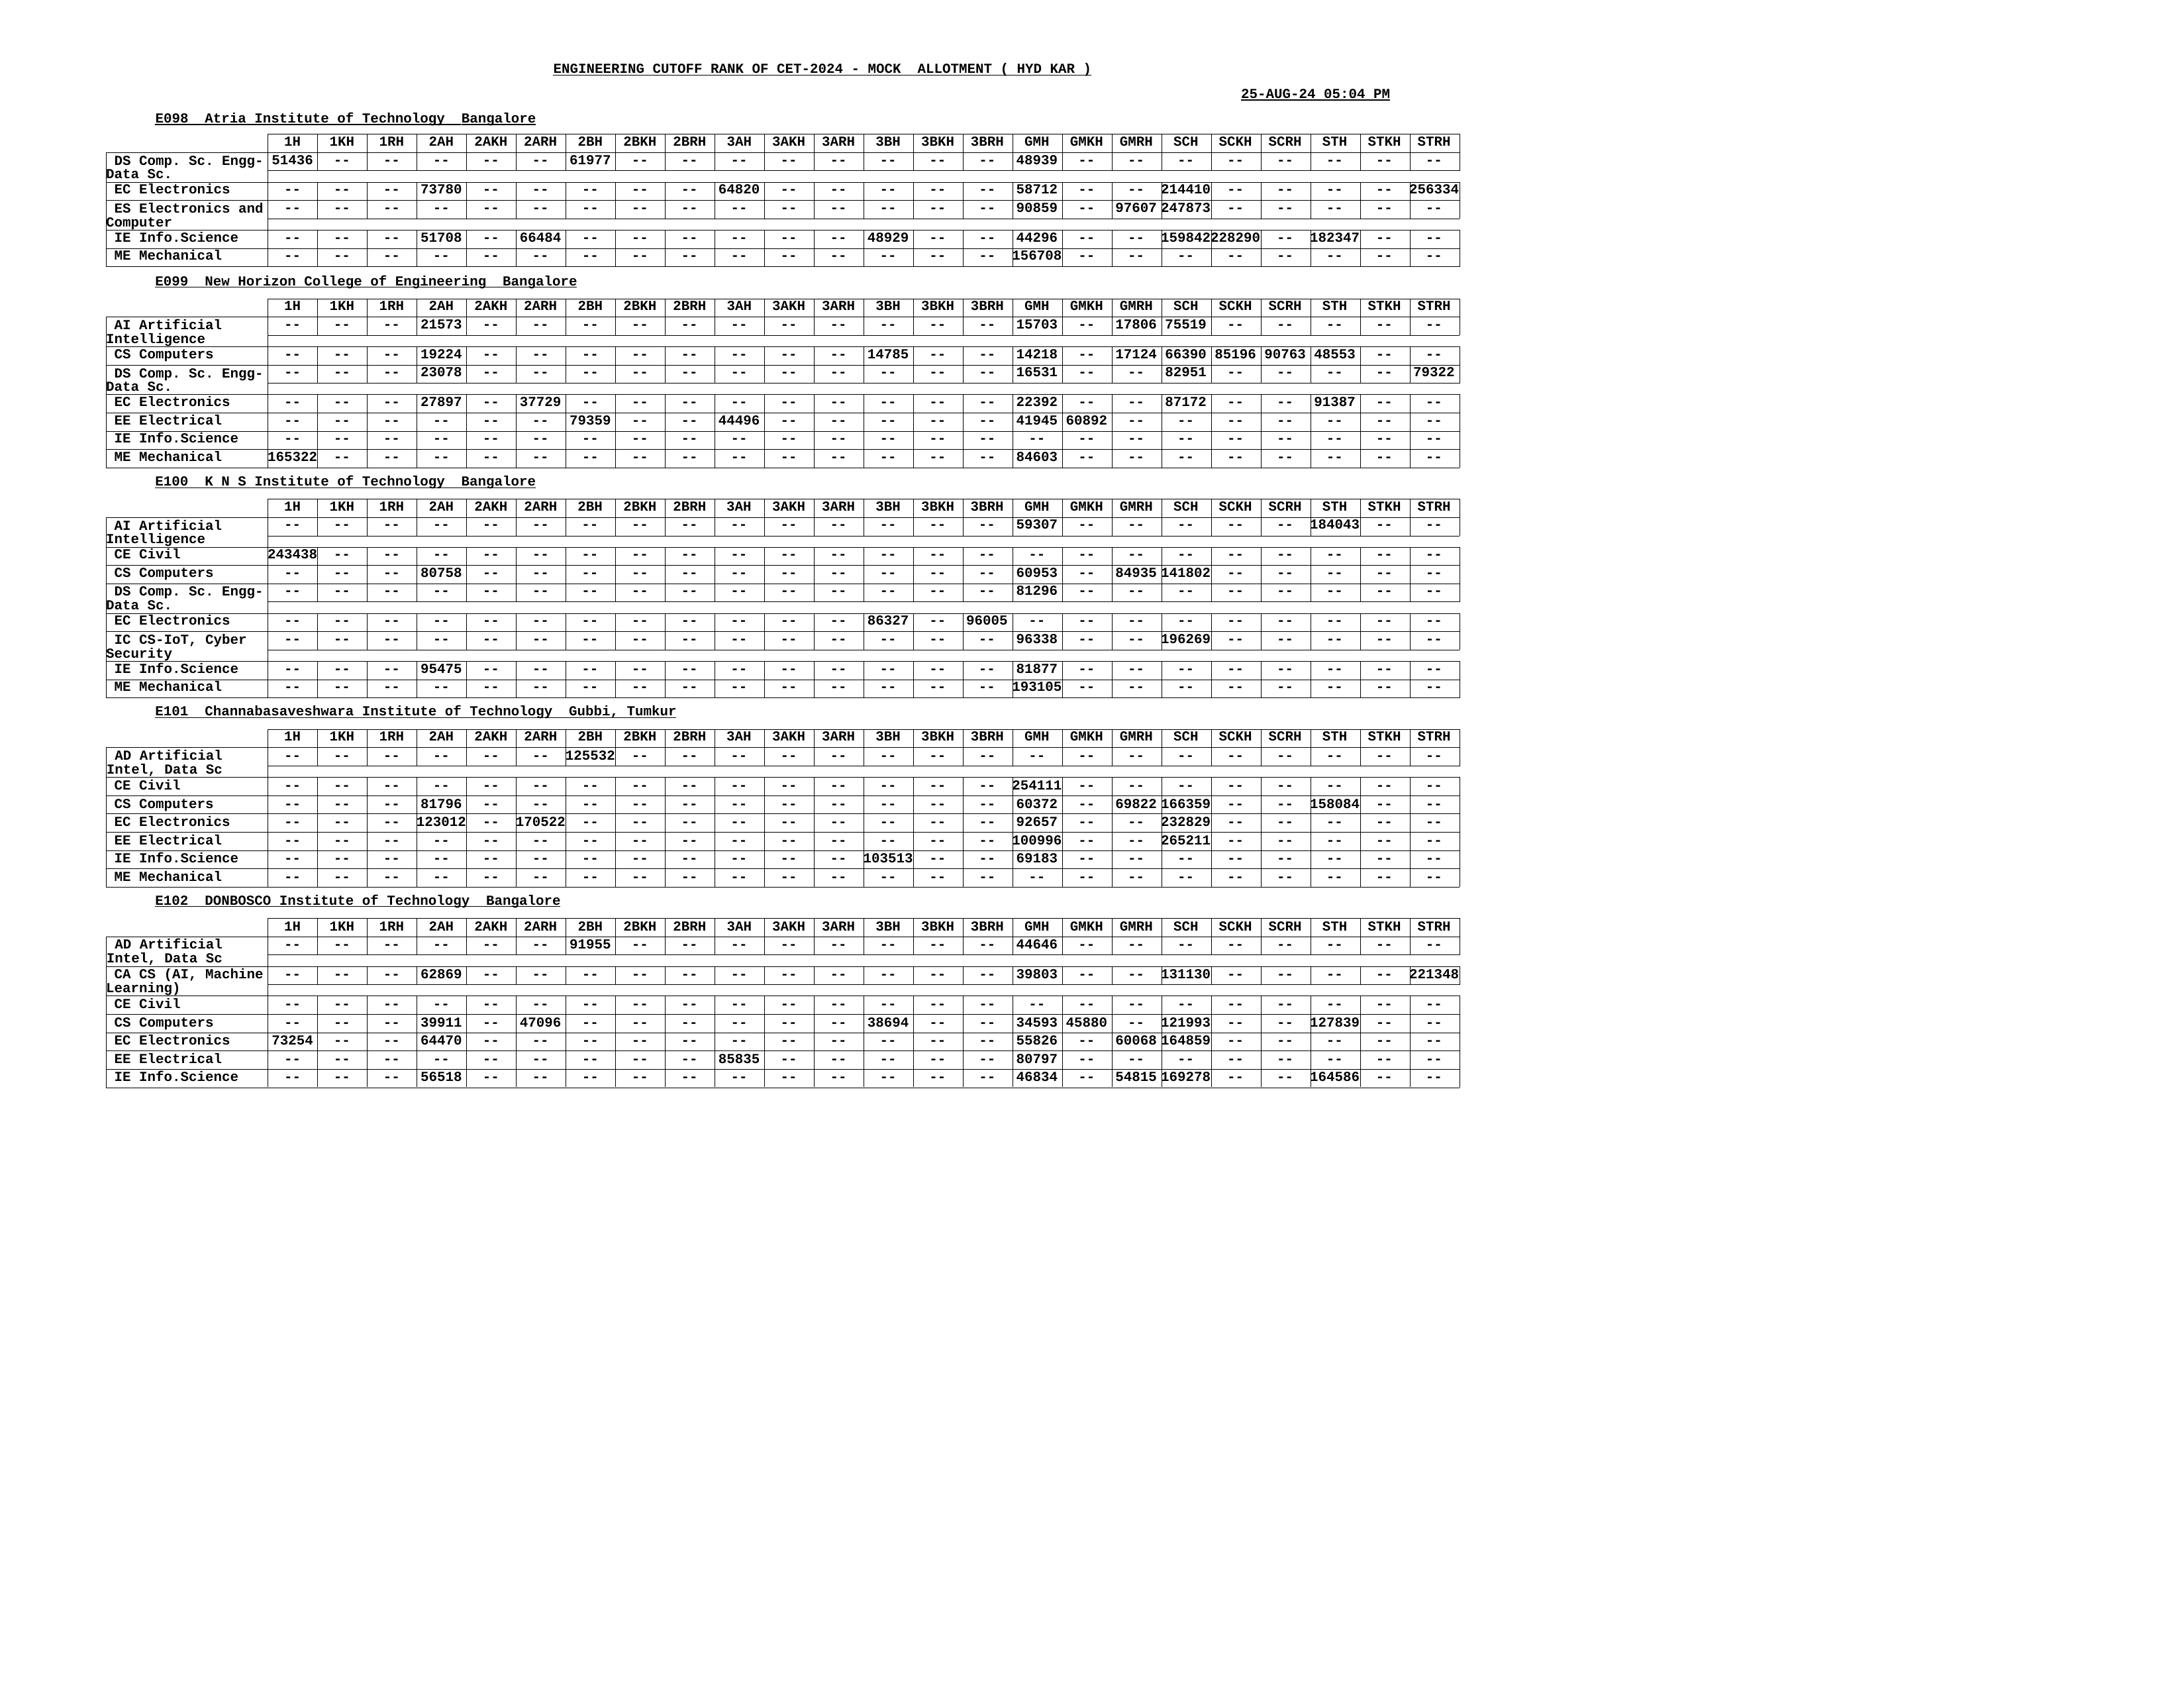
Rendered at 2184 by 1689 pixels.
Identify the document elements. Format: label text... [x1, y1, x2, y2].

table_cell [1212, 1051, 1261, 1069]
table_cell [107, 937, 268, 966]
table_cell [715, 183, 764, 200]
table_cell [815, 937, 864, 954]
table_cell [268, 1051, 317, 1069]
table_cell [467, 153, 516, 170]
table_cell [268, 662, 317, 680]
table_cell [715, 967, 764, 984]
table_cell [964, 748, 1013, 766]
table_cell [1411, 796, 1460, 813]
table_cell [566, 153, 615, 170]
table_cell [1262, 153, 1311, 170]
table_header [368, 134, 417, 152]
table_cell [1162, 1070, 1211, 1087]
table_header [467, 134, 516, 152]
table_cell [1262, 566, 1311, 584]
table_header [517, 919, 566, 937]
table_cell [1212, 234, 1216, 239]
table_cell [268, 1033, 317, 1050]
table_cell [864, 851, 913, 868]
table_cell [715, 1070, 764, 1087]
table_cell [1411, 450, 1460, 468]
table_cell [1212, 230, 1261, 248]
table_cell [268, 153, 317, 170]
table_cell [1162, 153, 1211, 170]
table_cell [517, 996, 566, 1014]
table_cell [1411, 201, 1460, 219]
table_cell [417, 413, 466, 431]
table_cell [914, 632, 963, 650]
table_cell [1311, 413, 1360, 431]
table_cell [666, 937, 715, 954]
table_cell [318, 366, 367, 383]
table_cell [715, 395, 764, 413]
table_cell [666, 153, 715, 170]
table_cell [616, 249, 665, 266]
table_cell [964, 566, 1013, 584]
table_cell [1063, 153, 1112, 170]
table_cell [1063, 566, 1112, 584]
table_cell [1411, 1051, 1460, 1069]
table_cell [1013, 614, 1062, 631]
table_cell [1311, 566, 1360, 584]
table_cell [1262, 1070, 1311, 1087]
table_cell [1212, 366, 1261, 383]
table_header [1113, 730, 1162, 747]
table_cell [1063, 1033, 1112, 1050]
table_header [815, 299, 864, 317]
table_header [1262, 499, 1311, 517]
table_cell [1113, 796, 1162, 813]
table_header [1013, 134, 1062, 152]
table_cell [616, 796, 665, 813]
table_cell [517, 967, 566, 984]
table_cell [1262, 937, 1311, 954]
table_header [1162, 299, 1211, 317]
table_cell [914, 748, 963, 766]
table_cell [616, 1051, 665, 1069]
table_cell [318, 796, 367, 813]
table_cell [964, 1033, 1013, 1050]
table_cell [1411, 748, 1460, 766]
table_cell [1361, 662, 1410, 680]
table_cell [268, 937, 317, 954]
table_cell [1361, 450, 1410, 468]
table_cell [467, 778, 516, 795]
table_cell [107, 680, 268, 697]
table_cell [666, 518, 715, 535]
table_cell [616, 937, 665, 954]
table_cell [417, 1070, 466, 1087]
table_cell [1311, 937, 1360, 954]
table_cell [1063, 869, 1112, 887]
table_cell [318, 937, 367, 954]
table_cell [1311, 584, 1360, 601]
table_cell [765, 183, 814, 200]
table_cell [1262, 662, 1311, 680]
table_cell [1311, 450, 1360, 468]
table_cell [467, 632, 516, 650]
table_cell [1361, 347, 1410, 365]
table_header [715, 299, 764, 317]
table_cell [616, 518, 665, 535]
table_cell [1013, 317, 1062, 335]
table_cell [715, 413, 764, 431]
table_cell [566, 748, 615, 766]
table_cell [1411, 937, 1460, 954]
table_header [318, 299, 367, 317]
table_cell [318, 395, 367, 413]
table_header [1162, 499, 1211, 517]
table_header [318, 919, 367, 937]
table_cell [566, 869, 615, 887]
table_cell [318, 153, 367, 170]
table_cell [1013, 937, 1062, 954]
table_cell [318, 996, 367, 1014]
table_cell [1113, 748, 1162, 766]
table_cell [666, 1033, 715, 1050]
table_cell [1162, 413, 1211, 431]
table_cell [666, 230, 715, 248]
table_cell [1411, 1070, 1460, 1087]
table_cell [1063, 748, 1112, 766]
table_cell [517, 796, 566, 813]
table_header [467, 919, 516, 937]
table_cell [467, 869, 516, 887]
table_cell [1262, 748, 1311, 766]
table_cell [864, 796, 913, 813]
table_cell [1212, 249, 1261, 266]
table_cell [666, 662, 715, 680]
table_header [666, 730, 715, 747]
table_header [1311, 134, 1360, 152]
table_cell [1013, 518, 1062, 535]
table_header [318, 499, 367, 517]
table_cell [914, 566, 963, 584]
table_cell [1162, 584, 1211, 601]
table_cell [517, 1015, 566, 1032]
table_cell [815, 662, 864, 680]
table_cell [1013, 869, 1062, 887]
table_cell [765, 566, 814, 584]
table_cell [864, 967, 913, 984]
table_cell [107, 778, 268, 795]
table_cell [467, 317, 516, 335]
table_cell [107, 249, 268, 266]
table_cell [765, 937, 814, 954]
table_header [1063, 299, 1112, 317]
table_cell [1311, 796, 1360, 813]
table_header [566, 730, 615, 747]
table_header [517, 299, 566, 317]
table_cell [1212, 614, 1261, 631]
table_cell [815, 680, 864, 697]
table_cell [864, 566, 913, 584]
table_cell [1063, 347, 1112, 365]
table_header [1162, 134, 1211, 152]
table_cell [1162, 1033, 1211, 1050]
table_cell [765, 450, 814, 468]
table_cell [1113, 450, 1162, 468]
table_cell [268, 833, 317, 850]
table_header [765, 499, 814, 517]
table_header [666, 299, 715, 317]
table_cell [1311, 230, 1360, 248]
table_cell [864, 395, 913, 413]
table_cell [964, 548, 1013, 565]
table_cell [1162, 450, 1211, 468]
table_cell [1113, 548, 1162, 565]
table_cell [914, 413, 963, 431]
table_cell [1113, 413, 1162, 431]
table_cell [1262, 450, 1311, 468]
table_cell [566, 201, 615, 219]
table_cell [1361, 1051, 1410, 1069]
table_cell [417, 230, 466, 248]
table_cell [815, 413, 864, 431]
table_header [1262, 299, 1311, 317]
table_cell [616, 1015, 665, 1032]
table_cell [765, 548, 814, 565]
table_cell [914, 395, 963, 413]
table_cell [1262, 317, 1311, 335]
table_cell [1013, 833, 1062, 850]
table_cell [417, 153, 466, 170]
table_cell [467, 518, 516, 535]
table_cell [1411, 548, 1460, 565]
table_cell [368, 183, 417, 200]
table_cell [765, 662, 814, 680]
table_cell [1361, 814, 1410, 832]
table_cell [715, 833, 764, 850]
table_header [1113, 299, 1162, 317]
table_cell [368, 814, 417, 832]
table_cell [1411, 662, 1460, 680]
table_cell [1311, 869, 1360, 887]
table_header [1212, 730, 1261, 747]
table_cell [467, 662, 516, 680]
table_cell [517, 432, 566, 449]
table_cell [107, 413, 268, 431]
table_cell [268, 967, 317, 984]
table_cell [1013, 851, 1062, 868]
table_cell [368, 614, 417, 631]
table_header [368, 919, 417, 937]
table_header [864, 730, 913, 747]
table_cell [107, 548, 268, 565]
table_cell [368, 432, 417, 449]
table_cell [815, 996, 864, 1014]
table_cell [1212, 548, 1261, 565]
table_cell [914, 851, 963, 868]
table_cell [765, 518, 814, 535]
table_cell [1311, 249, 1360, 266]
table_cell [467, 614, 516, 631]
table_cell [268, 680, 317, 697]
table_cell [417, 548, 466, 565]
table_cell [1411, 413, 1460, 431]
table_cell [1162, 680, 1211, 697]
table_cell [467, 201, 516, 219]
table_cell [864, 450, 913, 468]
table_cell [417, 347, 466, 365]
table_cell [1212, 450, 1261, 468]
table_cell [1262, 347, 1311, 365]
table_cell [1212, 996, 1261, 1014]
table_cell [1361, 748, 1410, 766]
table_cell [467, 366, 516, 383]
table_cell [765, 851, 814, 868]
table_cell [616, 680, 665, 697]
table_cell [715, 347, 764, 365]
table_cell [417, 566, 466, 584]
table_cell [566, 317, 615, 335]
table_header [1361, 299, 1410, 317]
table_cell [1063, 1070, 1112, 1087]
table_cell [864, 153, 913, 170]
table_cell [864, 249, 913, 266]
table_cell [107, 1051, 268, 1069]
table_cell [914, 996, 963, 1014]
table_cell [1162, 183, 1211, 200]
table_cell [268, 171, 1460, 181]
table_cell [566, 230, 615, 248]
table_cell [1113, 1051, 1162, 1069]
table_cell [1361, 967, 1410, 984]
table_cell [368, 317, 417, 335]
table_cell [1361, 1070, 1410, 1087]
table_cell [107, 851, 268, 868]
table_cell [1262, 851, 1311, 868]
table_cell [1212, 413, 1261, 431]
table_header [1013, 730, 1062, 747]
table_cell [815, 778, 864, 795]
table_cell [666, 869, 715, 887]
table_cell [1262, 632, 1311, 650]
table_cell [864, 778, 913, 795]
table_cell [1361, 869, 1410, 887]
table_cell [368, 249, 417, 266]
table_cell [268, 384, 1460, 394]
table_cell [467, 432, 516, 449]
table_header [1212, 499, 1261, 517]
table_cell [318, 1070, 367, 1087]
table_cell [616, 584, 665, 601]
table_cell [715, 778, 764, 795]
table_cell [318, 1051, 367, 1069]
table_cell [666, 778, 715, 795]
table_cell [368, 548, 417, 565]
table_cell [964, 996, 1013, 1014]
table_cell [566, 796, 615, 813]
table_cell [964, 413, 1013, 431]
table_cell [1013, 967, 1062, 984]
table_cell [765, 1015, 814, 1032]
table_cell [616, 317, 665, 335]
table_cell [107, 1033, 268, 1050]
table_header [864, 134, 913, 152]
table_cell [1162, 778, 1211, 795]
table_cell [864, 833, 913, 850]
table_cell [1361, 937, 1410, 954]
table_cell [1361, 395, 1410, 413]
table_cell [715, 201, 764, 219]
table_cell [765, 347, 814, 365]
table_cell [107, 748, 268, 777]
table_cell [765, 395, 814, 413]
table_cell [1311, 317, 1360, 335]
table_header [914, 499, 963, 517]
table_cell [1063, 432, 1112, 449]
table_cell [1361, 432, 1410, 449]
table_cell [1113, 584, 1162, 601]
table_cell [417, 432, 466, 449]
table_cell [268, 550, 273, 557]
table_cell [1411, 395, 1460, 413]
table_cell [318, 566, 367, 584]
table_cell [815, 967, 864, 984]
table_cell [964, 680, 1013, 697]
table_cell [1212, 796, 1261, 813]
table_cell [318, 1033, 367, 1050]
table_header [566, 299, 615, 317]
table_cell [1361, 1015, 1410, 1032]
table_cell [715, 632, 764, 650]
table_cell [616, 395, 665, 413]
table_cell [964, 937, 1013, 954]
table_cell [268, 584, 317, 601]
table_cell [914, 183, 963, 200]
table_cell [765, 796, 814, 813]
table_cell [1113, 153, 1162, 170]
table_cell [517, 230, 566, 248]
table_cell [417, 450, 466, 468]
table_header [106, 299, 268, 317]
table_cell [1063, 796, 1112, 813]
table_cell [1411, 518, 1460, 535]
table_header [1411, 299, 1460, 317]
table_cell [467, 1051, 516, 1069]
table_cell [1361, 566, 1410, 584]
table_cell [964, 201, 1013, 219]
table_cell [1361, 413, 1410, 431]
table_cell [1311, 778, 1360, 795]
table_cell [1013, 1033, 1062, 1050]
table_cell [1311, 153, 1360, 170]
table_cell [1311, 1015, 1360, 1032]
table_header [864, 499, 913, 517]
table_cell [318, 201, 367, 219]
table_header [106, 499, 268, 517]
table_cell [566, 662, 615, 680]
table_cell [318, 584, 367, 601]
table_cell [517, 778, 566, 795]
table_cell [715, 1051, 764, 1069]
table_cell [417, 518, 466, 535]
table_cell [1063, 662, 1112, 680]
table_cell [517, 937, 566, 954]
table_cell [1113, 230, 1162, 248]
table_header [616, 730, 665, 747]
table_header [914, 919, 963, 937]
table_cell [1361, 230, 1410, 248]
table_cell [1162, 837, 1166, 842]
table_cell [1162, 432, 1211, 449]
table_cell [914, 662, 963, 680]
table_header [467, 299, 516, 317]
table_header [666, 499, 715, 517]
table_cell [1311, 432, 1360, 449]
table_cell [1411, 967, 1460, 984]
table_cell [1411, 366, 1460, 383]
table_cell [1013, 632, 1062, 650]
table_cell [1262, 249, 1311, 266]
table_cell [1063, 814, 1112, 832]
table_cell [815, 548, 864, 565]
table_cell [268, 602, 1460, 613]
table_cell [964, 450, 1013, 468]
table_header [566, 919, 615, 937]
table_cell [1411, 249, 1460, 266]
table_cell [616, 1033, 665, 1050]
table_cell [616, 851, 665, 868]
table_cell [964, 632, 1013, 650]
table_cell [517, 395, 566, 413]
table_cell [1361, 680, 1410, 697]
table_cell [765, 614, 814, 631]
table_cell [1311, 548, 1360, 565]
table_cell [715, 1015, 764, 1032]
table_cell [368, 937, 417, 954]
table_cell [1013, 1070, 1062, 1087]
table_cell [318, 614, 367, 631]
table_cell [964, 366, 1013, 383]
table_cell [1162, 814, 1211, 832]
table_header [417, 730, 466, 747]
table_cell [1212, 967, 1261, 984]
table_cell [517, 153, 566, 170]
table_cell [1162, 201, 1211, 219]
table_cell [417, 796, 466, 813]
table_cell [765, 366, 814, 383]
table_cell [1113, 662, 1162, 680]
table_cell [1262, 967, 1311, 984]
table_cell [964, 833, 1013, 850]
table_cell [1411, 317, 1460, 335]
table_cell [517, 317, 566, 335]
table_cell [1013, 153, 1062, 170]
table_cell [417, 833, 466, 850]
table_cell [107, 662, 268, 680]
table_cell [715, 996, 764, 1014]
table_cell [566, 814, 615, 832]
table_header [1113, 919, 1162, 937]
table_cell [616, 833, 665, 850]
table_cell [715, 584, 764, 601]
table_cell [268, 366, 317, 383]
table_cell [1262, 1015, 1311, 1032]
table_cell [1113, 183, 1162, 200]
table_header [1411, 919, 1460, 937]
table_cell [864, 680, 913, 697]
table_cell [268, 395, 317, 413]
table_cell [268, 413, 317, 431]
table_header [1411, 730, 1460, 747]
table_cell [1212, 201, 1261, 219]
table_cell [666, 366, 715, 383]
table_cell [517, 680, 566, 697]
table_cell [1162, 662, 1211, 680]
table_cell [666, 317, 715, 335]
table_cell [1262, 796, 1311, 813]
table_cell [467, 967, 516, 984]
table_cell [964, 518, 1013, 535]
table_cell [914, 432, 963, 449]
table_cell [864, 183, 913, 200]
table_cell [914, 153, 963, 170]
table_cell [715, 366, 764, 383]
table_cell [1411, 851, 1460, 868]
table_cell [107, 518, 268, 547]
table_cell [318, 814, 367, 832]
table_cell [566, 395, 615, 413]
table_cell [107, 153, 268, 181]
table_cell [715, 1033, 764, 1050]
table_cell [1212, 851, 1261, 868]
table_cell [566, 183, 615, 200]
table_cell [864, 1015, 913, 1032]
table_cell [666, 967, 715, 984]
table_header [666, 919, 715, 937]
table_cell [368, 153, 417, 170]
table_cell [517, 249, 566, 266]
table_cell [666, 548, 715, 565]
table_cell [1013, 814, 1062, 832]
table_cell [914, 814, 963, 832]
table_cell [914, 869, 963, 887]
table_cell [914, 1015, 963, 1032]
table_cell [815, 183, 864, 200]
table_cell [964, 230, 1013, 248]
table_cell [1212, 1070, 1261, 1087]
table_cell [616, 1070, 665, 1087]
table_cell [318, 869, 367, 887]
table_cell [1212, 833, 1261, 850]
text E101 Channabasaveshwara Institute of Technology Gubbi, Tumkur [155, 704, 1863, 720]
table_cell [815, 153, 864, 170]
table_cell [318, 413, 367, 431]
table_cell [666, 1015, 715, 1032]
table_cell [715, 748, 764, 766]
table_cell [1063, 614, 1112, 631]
text E102 DONBOSCO Institute of Technology Bangalore [155, 894, 1863, 909]
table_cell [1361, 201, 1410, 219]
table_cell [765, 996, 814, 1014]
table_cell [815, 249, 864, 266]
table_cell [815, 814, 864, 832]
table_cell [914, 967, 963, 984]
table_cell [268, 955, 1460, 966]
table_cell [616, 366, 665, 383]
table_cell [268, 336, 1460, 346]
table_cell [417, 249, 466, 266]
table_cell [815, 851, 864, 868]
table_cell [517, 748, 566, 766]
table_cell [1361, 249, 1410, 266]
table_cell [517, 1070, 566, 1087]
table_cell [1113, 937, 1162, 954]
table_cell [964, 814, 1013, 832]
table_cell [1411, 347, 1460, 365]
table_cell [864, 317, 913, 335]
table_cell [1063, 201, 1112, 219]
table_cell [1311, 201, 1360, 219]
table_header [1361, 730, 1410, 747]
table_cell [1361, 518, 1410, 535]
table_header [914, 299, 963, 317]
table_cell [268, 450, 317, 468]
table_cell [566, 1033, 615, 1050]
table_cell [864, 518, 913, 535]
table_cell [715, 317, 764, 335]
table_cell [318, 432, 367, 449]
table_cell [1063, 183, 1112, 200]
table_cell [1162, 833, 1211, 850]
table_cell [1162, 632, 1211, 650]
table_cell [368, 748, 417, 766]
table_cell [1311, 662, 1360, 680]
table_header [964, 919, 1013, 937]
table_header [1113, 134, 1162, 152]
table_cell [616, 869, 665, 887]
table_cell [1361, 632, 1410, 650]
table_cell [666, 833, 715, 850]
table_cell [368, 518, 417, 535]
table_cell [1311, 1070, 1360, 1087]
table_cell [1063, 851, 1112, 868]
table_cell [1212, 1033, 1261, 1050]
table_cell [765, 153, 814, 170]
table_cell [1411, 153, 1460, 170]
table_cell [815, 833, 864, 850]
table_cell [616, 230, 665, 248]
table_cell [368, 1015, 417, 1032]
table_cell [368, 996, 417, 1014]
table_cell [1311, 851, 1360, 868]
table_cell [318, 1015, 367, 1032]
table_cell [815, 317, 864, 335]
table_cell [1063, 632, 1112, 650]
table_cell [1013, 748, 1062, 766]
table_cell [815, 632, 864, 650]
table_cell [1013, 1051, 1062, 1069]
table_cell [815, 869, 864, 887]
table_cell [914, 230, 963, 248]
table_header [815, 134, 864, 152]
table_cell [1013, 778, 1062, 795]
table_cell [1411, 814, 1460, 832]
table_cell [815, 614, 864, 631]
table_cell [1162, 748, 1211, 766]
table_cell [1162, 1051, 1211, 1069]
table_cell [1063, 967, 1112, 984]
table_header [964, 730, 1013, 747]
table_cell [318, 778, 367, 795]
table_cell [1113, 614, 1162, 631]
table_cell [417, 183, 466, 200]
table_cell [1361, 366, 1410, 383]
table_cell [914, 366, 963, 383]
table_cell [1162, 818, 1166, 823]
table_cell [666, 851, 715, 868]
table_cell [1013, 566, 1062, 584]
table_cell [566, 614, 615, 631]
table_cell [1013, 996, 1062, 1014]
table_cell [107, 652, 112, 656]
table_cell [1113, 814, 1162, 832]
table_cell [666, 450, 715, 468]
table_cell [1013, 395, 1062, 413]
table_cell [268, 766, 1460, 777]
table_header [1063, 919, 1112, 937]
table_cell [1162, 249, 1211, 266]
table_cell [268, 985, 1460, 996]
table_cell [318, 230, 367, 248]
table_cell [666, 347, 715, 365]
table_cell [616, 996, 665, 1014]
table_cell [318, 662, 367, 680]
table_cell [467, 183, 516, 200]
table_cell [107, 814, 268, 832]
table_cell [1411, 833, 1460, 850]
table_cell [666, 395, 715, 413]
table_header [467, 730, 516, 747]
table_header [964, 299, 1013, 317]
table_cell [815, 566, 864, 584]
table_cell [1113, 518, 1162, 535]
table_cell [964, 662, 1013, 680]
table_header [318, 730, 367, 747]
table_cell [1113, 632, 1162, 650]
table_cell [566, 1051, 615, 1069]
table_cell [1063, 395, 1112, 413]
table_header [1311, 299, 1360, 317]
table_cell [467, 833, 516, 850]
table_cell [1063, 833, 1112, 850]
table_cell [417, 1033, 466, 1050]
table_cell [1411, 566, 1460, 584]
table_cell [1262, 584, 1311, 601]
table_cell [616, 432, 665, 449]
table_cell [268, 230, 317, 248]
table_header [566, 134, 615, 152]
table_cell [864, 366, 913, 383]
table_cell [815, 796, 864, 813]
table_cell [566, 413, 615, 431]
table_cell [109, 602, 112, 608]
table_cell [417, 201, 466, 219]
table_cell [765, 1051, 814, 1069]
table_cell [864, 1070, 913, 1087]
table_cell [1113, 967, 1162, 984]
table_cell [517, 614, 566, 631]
text E099 New Horizon College of Engineering Bangalore [155, 274, 1863, 289]
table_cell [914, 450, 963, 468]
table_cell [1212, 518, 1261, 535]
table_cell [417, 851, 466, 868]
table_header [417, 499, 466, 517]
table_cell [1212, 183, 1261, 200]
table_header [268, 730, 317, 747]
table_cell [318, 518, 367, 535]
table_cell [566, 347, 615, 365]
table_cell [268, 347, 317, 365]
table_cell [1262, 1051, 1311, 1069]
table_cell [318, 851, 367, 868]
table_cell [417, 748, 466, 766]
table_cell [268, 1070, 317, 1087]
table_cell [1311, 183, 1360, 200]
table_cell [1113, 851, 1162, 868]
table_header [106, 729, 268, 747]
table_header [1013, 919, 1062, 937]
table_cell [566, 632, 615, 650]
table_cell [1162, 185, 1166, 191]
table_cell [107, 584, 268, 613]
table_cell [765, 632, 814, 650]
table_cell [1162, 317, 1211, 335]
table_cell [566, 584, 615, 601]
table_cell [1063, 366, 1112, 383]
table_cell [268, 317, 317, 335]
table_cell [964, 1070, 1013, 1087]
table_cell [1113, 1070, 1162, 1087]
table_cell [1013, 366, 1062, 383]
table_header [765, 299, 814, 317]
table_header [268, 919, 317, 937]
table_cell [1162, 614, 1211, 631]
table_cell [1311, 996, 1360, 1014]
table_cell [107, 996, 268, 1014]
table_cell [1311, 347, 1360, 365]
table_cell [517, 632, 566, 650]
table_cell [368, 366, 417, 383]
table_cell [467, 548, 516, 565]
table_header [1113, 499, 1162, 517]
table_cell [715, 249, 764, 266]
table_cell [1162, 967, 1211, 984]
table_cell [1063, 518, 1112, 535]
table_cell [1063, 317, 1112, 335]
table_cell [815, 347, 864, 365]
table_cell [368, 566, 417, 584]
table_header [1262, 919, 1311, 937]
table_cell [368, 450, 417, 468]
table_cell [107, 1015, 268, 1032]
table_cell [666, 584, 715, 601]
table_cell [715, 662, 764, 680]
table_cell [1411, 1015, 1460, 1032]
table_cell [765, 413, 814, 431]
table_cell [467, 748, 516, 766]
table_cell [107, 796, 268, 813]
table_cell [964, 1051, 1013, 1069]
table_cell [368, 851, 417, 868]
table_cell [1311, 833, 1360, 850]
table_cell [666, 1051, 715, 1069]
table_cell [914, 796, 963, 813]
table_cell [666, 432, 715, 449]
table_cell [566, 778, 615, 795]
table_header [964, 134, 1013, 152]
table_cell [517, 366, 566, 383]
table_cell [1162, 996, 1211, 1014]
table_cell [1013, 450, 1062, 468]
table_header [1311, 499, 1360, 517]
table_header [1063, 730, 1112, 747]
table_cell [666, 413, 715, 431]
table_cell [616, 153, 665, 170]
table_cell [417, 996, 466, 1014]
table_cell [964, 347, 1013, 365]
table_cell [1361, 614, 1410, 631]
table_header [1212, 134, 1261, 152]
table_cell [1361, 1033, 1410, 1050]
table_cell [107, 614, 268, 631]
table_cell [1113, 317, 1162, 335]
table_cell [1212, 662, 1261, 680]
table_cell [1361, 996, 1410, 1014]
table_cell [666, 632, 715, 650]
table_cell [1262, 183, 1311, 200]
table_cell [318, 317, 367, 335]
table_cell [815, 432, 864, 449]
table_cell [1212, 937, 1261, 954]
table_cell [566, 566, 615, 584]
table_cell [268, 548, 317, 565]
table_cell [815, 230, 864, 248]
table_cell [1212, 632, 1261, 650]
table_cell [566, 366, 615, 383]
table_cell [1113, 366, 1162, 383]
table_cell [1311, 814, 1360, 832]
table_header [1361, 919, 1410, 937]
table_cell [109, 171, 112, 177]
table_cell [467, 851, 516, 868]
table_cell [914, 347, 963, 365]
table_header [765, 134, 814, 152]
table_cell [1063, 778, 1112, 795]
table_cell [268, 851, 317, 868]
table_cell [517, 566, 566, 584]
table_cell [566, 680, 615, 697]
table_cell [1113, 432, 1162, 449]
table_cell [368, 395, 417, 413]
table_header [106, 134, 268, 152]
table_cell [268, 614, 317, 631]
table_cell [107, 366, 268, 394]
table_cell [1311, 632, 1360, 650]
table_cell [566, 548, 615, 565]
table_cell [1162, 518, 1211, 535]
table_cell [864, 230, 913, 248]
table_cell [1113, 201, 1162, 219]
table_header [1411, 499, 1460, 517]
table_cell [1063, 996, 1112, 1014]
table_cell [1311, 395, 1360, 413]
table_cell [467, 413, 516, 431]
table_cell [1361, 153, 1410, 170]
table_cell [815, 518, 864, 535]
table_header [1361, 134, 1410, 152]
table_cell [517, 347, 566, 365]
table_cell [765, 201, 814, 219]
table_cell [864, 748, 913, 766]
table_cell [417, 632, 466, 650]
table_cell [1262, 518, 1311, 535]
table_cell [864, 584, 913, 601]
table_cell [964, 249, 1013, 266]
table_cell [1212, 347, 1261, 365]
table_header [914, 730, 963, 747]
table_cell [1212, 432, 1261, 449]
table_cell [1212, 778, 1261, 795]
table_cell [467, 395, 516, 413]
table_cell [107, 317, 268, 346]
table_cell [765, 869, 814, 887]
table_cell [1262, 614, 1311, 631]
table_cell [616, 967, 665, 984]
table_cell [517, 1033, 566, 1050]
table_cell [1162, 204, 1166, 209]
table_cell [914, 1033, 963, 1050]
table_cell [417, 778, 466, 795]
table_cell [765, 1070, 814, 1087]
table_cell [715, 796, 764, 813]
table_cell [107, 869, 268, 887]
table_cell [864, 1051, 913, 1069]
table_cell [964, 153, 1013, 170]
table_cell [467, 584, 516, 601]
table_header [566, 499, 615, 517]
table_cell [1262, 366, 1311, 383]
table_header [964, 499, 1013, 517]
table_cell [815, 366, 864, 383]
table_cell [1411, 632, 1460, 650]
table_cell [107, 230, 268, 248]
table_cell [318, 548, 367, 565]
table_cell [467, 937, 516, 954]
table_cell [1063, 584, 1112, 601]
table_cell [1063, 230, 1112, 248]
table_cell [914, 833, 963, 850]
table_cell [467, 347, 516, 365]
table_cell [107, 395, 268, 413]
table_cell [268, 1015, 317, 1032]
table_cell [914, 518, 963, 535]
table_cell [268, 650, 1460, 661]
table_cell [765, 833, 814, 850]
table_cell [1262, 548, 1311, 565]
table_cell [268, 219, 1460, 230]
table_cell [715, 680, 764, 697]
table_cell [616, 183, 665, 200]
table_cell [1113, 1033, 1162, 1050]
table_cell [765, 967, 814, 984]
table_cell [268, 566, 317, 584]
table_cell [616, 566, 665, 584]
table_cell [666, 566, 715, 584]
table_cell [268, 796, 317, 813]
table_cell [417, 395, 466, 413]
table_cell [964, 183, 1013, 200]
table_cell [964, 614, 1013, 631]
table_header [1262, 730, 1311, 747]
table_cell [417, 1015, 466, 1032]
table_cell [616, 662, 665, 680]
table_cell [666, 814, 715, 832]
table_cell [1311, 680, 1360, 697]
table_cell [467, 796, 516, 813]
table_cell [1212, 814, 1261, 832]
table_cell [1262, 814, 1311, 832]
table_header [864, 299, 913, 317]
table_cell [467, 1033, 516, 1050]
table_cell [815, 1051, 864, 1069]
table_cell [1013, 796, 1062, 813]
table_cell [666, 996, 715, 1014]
text E100 K N S Institute of Technology Bangalore [155, 474, 1863, 490]
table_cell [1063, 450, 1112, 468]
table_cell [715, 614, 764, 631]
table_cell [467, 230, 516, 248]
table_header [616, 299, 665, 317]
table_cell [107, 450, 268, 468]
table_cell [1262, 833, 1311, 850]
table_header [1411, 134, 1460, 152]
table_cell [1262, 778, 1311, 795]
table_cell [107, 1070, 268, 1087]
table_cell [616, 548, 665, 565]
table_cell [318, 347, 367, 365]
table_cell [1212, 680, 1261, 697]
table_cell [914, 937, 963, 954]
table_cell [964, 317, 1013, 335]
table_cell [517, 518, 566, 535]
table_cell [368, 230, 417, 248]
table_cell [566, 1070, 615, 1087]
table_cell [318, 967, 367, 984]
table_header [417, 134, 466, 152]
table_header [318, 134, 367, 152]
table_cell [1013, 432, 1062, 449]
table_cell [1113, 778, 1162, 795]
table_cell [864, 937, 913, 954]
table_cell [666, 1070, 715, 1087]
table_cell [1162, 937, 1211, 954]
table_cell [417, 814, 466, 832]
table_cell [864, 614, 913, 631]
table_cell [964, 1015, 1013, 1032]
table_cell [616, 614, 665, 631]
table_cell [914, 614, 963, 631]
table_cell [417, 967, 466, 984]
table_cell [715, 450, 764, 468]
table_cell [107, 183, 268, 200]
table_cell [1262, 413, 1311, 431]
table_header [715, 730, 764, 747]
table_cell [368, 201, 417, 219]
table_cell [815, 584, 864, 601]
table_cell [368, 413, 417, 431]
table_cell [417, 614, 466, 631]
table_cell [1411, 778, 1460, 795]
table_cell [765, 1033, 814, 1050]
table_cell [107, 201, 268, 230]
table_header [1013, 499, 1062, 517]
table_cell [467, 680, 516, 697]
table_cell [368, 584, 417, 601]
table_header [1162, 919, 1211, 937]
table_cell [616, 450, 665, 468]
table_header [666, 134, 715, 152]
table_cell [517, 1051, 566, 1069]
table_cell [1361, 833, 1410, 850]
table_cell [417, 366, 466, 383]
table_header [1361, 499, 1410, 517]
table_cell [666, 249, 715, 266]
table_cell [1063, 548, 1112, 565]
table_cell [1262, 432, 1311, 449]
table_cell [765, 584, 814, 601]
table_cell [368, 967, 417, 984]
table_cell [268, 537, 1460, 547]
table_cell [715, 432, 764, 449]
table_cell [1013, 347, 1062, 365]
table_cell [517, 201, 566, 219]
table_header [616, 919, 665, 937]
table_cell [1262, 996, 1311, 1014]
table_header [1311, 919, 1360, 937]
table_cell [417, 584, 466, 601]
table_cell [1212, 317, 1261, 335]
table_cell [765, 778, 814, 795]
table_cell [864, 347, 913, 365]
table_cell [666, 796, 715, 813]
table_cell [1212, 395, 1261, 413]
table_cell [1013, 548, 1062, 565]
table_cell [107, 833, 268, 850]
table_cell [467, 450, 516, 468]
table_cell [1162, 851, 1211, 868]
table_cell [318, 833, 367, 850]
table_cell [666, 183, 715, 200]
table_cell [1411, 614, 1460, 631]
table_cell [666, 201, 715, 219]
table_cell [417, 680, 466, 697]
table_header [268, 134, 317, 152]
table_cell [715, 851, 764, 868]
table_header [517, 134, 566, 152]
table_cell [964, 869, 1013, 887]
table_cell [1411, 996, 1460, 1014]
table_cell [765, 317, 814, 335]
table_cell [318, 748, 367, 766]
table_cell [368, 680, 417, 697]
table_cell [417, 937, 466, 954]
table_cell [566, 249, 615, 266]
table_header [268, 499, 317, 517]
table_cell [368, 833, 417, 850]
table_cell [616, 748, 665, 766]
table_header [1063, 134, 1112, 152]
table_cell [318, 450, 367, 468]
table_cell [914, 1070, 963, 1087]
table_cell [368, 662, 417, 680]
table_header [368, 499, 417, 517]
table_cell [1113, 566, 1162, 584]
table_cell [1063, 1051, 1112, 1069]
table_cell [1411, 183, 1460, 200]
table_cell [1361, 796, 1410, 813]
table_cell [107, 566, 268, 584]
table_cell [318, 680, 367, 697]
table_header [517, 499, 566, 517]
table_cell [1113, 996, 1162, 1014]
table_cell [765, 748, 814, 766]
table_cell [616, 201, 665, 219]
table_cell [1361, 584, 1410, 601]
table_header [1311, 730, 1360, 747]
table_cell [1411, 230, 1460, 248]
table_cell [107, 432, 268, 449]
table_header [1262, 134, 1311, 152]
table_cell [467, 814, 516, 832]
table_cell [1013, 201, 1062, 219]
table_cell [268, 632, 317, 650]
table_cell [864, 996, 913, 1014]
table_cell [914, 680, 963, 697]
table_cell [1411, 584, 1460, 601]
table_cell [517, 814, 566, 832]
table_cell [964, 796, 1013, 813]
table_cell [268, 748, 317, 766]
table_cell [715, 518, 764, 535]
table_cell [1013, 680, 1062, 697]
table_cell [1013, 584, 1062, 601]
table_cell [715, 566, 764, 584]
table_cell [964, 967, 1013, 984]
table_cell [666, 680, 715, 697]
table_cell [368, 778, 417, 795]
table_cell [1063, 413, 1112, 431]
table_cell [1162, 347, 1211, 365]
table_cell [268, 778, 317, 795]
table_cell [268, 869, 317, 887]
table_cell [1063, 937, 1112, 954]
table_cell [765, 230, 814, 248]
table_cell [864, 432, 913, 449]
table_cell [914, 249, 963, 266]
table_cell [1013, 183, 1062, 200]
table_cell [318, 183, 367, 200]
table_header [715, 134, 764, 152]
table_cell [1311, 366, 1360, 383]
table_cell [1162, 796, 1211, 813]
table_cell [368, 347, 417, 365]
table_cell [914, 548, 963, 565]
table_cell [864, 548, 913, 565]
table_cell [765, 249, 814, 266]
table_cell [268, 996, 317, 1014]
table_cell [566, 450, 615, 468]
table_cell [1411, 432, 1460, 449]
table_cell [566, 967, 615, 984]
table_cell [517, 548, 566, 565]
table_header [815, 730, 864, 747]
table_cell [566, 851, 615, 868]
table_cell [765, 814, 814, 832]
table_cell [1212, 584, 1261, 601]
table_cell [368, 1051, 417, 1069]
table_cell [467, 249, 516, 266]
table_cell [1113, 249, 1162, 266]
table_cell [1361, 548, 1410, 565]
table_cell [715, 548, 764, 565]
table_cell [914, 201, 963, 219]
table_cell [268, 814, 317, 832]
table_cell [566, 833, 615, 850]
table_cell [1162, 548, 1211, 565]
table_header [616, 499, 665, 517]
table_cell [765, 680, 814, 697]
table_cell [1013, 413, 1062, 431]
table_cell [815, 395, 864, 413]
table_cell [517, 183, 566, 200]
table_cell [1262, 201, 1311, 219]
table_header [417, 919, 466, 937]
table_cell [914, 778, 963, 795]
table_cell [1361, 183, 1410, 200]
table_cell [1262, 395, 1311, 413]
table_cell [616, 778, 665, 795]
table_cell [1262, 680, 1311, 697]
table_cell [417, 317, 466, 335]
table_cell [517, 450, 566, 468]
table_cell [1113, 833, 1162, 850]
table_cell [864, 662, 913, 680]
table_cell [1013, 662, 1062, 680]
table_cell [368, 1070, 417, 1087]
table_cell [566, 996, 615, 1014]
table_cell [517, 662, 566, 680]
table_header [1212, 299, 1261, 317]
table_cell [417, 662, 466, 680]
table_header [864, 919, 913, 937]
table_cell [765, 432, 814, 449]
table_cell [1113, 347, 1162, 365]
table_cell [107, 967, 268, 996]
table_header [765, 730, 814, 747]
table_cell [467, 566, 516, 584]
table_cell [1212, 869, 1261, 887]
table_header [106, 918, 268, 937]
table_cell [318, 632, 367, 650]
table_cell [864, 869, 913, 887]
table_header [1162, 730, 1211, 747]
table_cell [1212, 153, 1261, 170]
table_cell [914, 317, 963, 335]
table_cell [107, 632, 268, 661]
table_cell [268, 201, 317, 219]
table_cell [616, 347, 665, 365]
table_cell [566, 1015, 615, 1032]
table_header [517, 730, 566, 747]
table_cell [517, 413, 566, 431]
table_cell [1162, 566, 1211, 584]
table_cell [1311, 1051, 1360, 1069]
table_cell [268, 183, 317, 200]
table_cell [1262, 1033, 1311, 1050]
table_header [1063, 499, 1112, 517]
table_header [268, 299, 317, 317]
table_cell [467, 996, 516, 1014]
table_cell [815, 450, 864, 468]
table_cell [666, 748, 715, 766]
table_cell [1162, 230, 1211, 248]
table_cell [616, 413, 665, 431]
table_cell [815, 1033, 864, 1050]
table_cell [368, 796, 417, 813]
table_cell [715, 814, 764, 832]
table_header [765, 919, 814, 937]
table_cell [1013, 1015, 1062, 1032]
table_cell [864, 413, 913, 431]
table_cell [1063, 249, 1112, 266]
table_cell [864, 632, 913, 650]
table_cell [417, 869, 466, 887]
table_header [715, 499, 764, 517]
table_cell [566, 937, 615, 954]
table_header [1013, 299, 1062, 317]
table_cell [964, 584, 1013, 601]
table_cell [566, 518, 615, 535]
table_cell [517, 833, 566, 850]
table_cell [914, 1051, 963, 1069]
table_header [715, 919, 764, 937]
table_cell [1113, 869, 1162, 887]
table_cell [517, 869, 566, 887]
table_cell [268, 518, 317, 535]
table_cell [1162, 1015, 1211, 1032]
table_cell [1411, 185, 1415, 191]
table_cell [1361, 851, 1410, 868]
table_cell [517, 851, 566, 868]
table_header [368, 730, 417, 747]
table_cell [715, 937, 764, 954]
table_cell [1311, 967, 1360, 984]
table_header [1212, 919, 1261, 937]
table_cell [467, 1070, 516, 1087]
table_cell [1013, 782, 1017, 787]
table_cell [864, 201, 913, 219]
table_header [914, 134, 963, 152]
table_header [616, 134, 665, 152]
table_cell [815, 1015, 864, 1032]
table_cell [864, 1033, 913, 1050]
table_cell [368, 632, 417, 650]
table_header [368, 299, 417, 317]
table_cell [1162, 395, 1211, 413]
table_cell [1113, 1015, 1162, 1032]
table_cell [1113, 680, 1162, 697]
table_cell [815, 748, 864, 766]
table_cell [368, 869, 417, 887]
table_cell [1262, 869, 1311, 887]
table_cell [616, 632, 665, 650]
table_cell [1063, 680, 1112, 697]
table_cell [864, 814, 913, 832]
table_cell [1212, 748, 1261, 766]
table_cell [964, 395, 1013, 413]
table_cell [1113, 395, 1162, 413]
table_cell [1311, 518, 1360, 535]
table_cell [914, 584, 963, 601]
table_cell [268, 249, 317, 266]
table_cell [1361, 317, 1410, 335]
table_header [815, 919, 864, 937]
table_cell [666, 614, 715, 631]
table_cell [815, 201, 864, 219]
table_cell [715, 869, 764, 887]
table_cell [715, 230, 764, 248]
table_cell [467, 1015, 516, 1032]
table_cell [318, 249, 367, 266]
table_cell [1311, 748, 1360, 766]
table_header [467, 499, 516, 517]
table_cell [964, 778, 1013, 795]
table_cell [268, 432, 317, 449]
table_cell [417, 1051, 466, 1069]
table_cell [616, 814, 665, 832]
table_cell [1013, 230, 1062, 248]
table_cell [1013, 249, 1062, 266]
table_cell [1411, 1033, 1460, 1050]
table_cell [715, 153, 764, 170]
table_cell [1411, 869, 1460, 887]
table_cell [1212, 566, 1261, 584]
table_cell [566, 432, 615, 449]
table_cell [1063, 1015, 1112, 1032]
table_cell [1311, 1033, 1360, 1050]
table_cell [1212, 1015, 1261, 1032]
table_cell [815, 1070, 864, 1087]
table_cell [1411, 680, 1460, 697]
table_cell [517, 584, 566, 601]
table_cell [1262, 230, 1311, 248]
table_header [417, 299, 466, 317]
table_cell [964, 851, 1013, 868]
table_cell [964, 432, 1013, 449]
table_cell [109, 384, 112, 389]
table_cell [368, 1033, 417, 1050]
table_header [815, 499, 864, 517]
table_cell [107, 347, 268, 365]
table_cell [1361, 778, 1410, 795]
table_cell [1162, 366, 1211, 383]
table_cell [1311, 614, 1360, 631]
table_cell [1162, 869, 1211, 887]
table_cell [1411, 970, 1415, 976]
